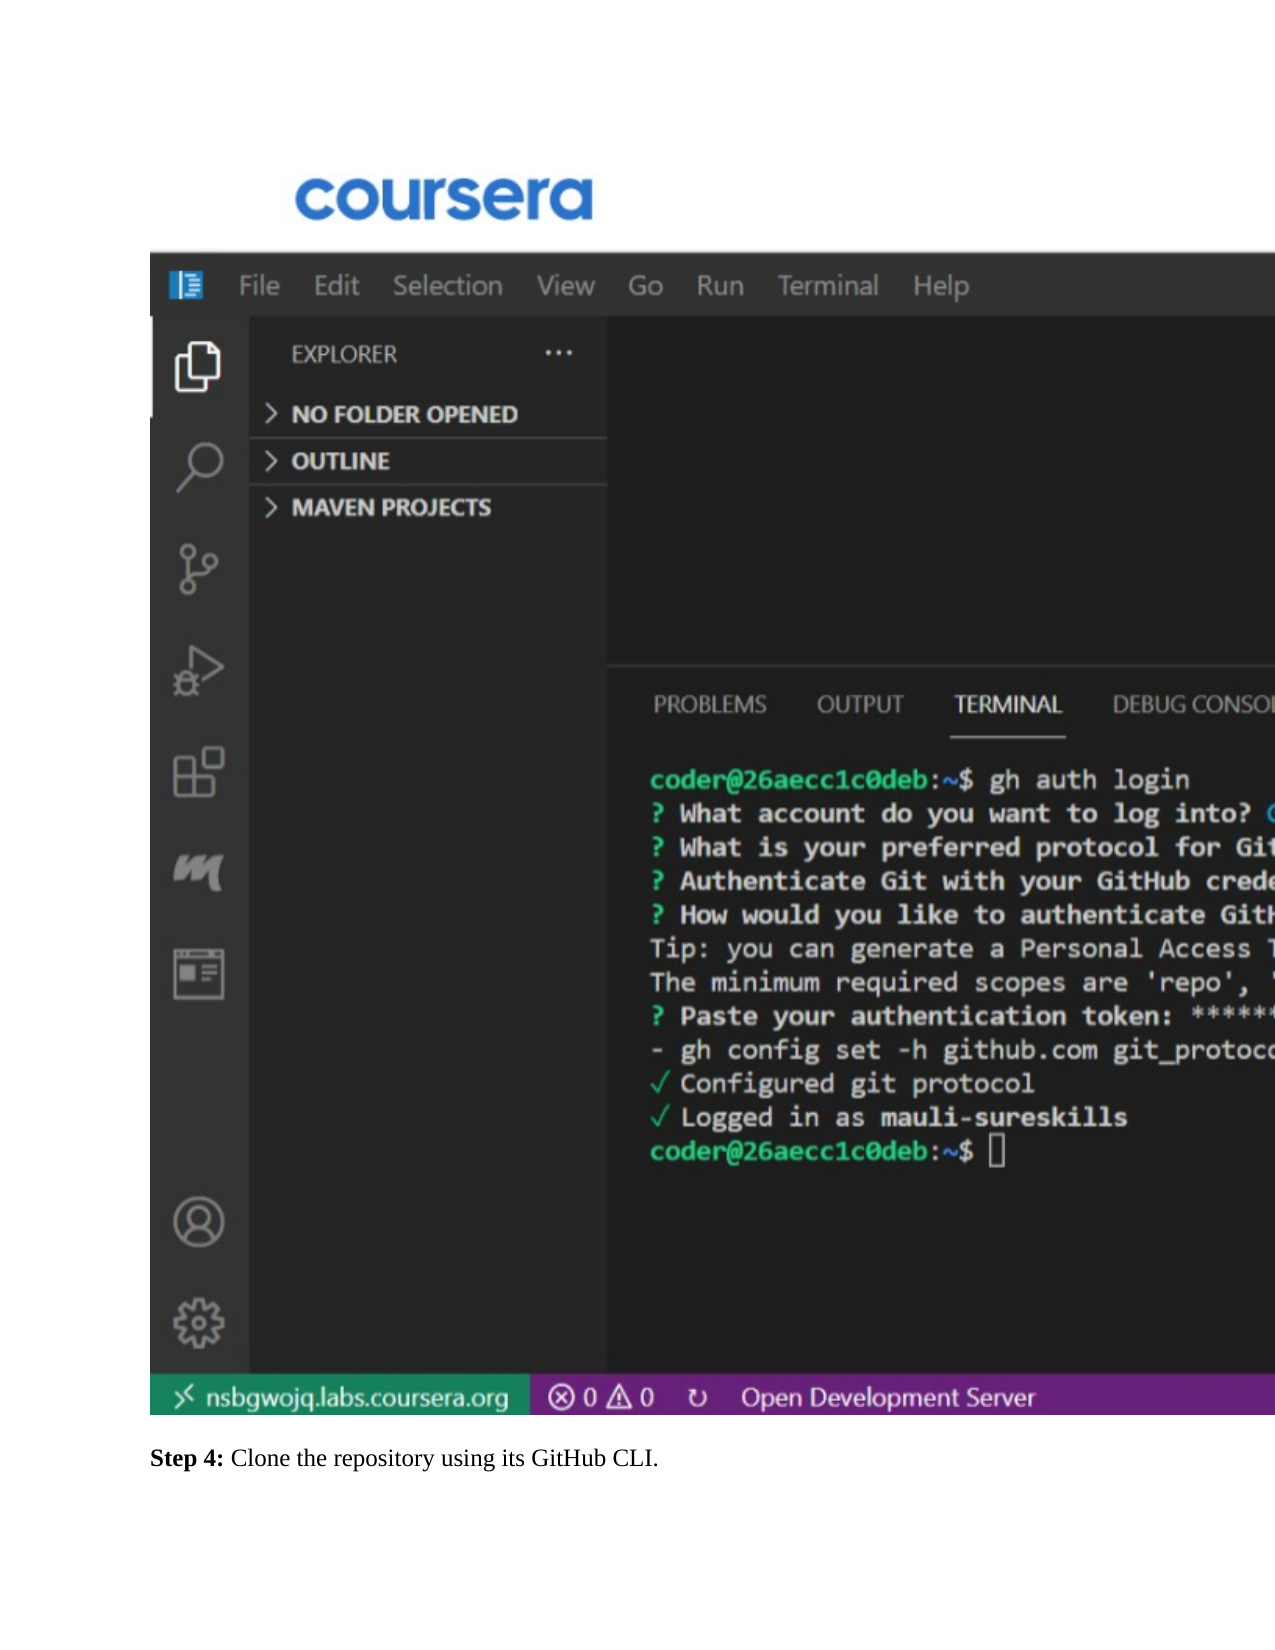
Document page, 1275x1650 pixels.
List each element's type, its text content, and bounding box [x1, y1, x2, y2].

picture [150, 150, 1275, 1415]
text Step 4: Clone the repository using its GitHub CLI. [150, 1443, 1125, 1472]
